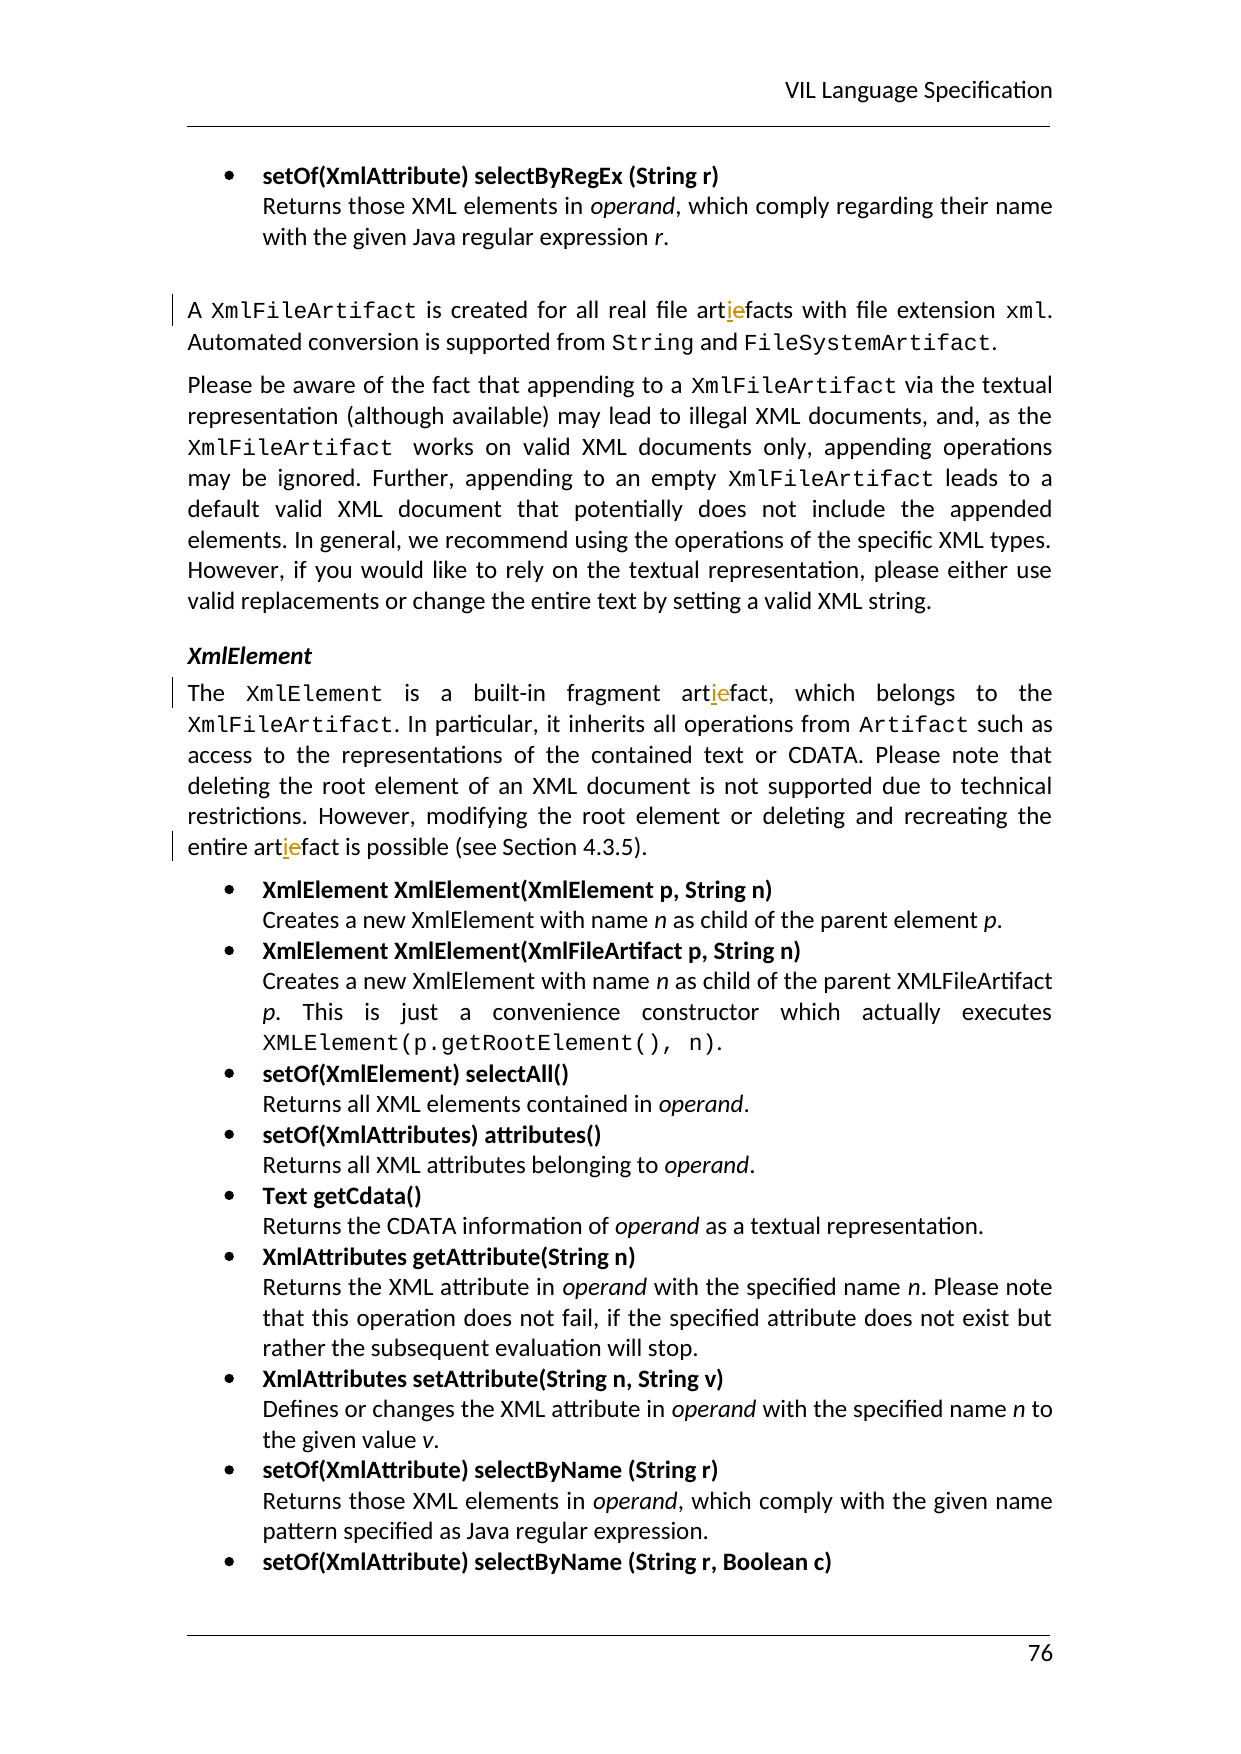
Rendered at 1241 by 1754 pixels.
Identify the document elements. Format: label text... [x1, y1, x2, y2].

list XmlElement XmlElement(XmlFileArtifact p, String n) [225, 935, 1053, 966]
list Creates a new XmlElement with name n as child of the parent element p. [262, 904, 1053, 935]
list setOf(XmlAttribute) selectByName (String r) [225, 1454, 1053, 1485]
list Creates a new XmlElement with name n as child of the parent XMLFileArtifact p. This is just a convenience constructor which actually executes XMLElement(p.getRootElement(), n). [262, 966, 1053, 1058]
text The XmlElement is a built-in fragment artfact, which belongs to the XmlFileArtifact. In particular, it inherits all operations from Artifact such as access to the representations of the contained text or CDATA. Please note that deleting the root element of an XML document is not supported due to technical restrictions. However, modifying the root element or deleting and recreating the entire artfact is possible (see Section 4.3.5). [187, 677, 1053, 861]
list XmlElement XmlElement(XmlElement p, String n) [225, 874, 1053, 904]
list setOf(XmlElement) selectAll() [225, 1058, 1053, 1088]
list setOf(XmlAttribute) selectByName (String r, Boolean c) [225, 1546, 1053, 1577]
list XmlAttributes getAttribute(String n) [225, 1241, 1053, 1271]
list Returns those XML elements in operand, which comply regarding their name with the given Java regular expression r. [262, 190, 1053, 251]
list Defines or changes the XML attribute in operand with the specified name n to the given value v. [262, 1393, 1053, 1454]
list Returns all XML attributes belonging to operand. [262, 1149, 1053, 1180]
subtitle XmlElement [187, 640, 1053, 671]
list XmlAttributes setAttribute(String n, String v) [225, 1363, 1053, 1393]
list Returns those XML elements in operand, which comply with the given name pattern specified as Java regular expression. [262, 1485, 1053, 1546]
list Returns all XML elements contained in operand. [262, 1088, 1053, 1119]
list setOf(XmlAttributes) attributes() [225, 1119, 1053, 1149]
list Text getCdata() [225, 1180, 1053, 1210]
list Returns the CDATA information of operand as a textual representation. [262, 1210, 1053, 1241]
list setOf(XmlAttribute) selectByRegEx (String r) [225, 160, 1053, 190]
